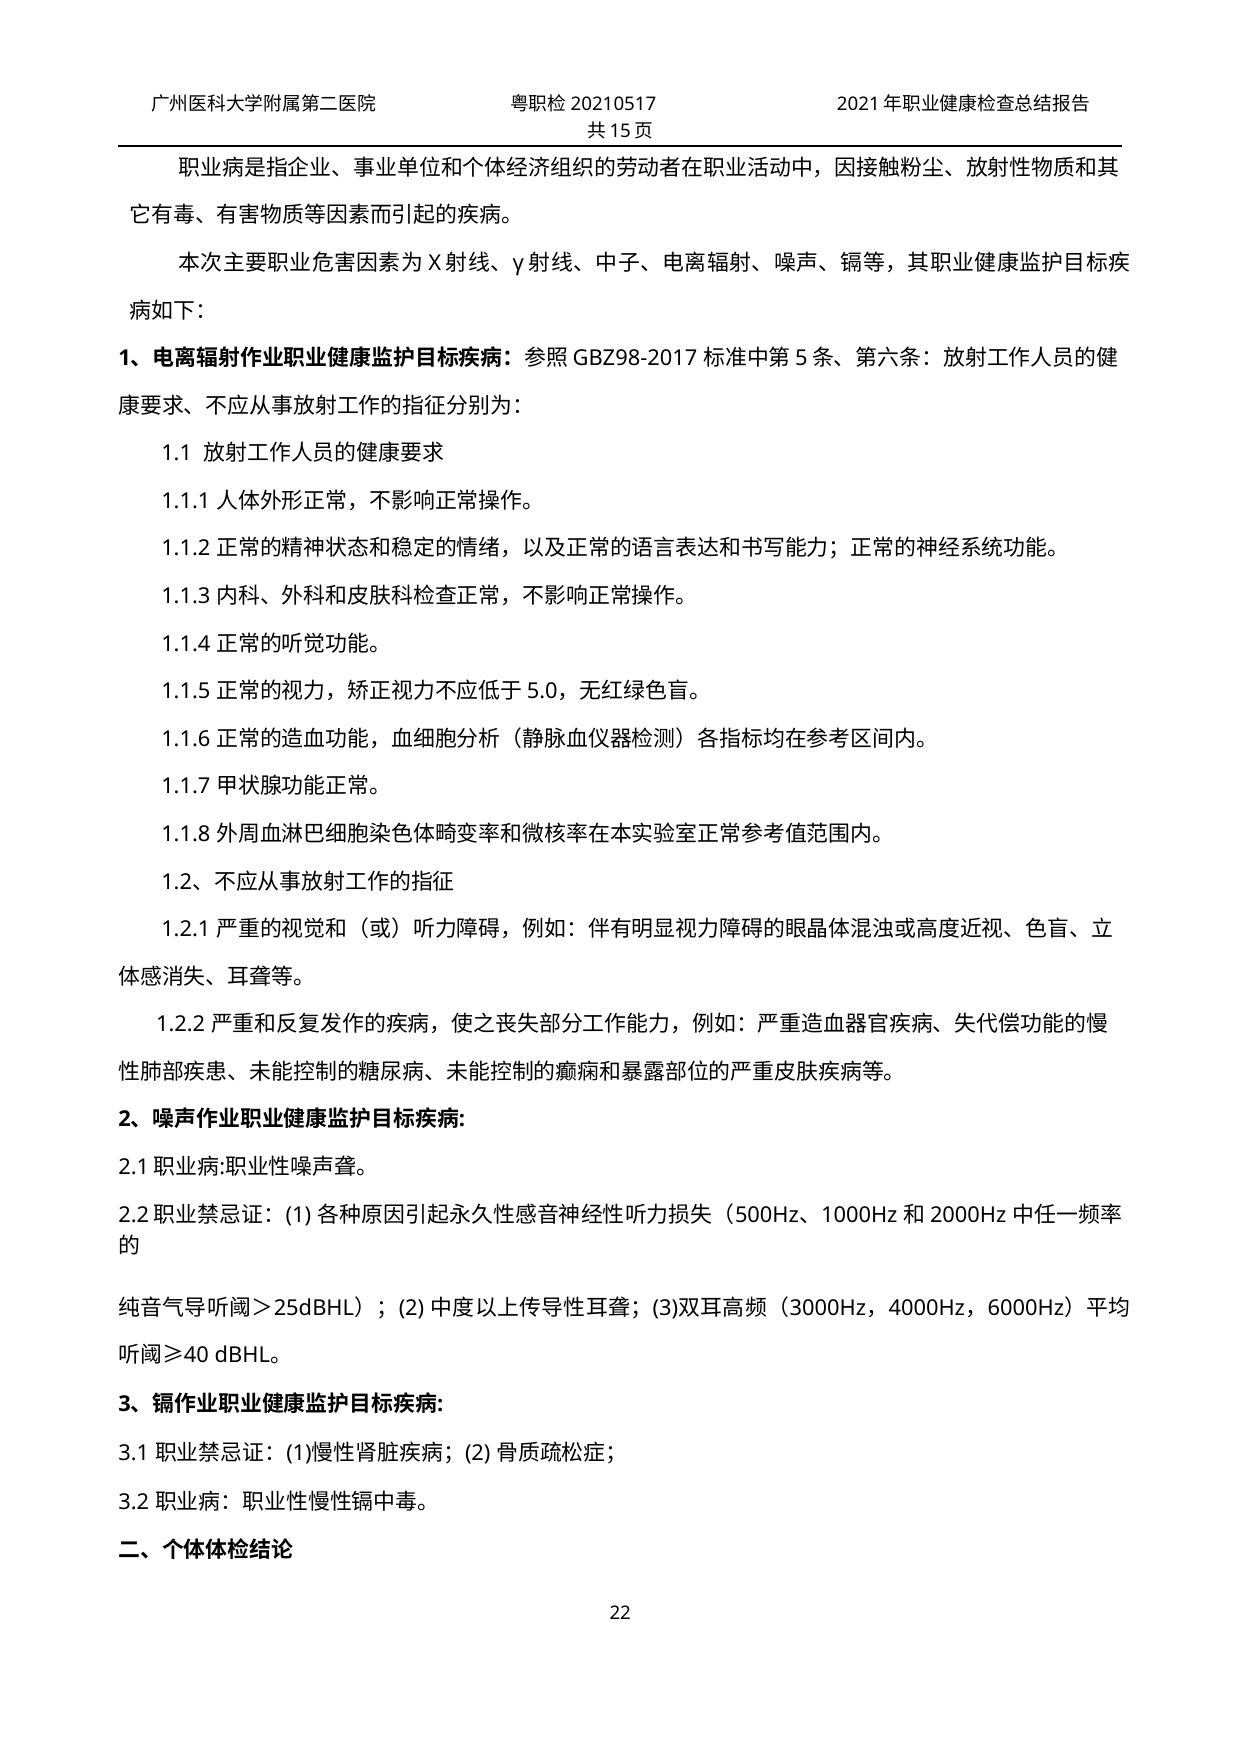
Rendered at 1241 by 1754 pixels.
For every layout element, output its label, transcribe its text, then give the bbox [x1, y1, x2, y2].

text 2.2职业禁忌证：(1) 各种原因引起永久性感音神经性听力损失（500Hz、1000Hz 和2000Hz 中任一频率的 [118, 1197, 1122, 1260]
text 1.2、不应从事放射工作的指征 [118, 864, 1122, 895]
text 1.1.5 正常的视力，矫正视力不应低于5.0，无红绿色盲。 [118, 673, 1122, 705]
text 二、个体体检结论 [118, 1532, 1122, 1563]
text 2、噪声作业职业健康监护目标疾病: [118, 1101, 1131, 1133]
text 1、电离辐射作业职业健康监护目标疾病：参照GBZ98-2017 标准中第5条、第六条：放射工作人员的健康要求、不应从事放射工作的指征分别为： [118, 340, 1122, 419]
text 纯音气导听阈＞25dBHL）；(2) 中度以上传导性耳聋；(3)双耳高频（3000Hz，4000Hz，6000Hz）平均听阈≥40 dBHL。 [118, 1290, 1131, 1369]
text 1.2.2 严重和反复发作的疾病，使之丧失部分工作能力，例如：严重造血器官疾病、失代偿功能的慢性肺部疾患、未能控制的糖尿病、未能控制的癫痫和暴露部位的严重皮肤疾病等。 [118, 1006, 1122, 1086]
text 1.1.1 人体外形正常，不影响正常操作。 [118, 483, 1122, 514]
text 3.1 职业禁忌证：(1)慢性肾脏疾病；(2) 骨质疏松症； [118, 1435, 1131, 1467]
text 本次主要职业危害因素为X射线、γ射线、中子、电离辐射、噪声、镉等，其职业健康监护目标疾病如下： [129, 245, 1131, 324]
text 1.1.2 正常的精神状态和稳定的情绪，以及正常的语言表达和书写能力；正常的神经系统功能。 [118, 530, 1122, 562]
text 3、镉作业职业健康监护目标疾病: [118, 1386, 1131, 1418]
text 1.1 放射工作人员的健康要求 [118, 435, 1122, 467]
text 1.1.8 外周血淋巴细胞染色体畸变率和微核率在本实验室正常参考值范围内。 [118, 816, 1122, 848]
text 1.1.6 正常的造血功能，血细胞分析（静脉血仪器检测）各指标均在参考区间内。 [118, 721, 1122, 753]
text 职业病是指企业、事业单位和个体经济组织的劳动者在职业活动中，因接触粉尘、放射性物质和其它有毒、有害物质等因素而引起的疾病。 [129, 150, 1122, 229]
text 1.1.4 正常的听觉功能。 [118, 626, 1122, 657]
text 1.1.3 内科、外科和皮肤科检查正常，不影响正常操作。 [118, 578, 1122, 610]
text 2.1职业病:职业性噪声聋。 [118, 1149, 1131, 1181]
text 3.2 职业病：职业性慢性镉中毒。 [118, 1484, 1131, 1516]
text 1.1.7 甲状腺功能正常。 [118, 768, 1122, 800]
text 1.2.1 严重的视觉和（或）听力障碍，例如：伴有明显视力障碍的眼晶体混浊或高度近视、色盲、立体感消失、耳聋等。 [118, 911, 1122, 991]
